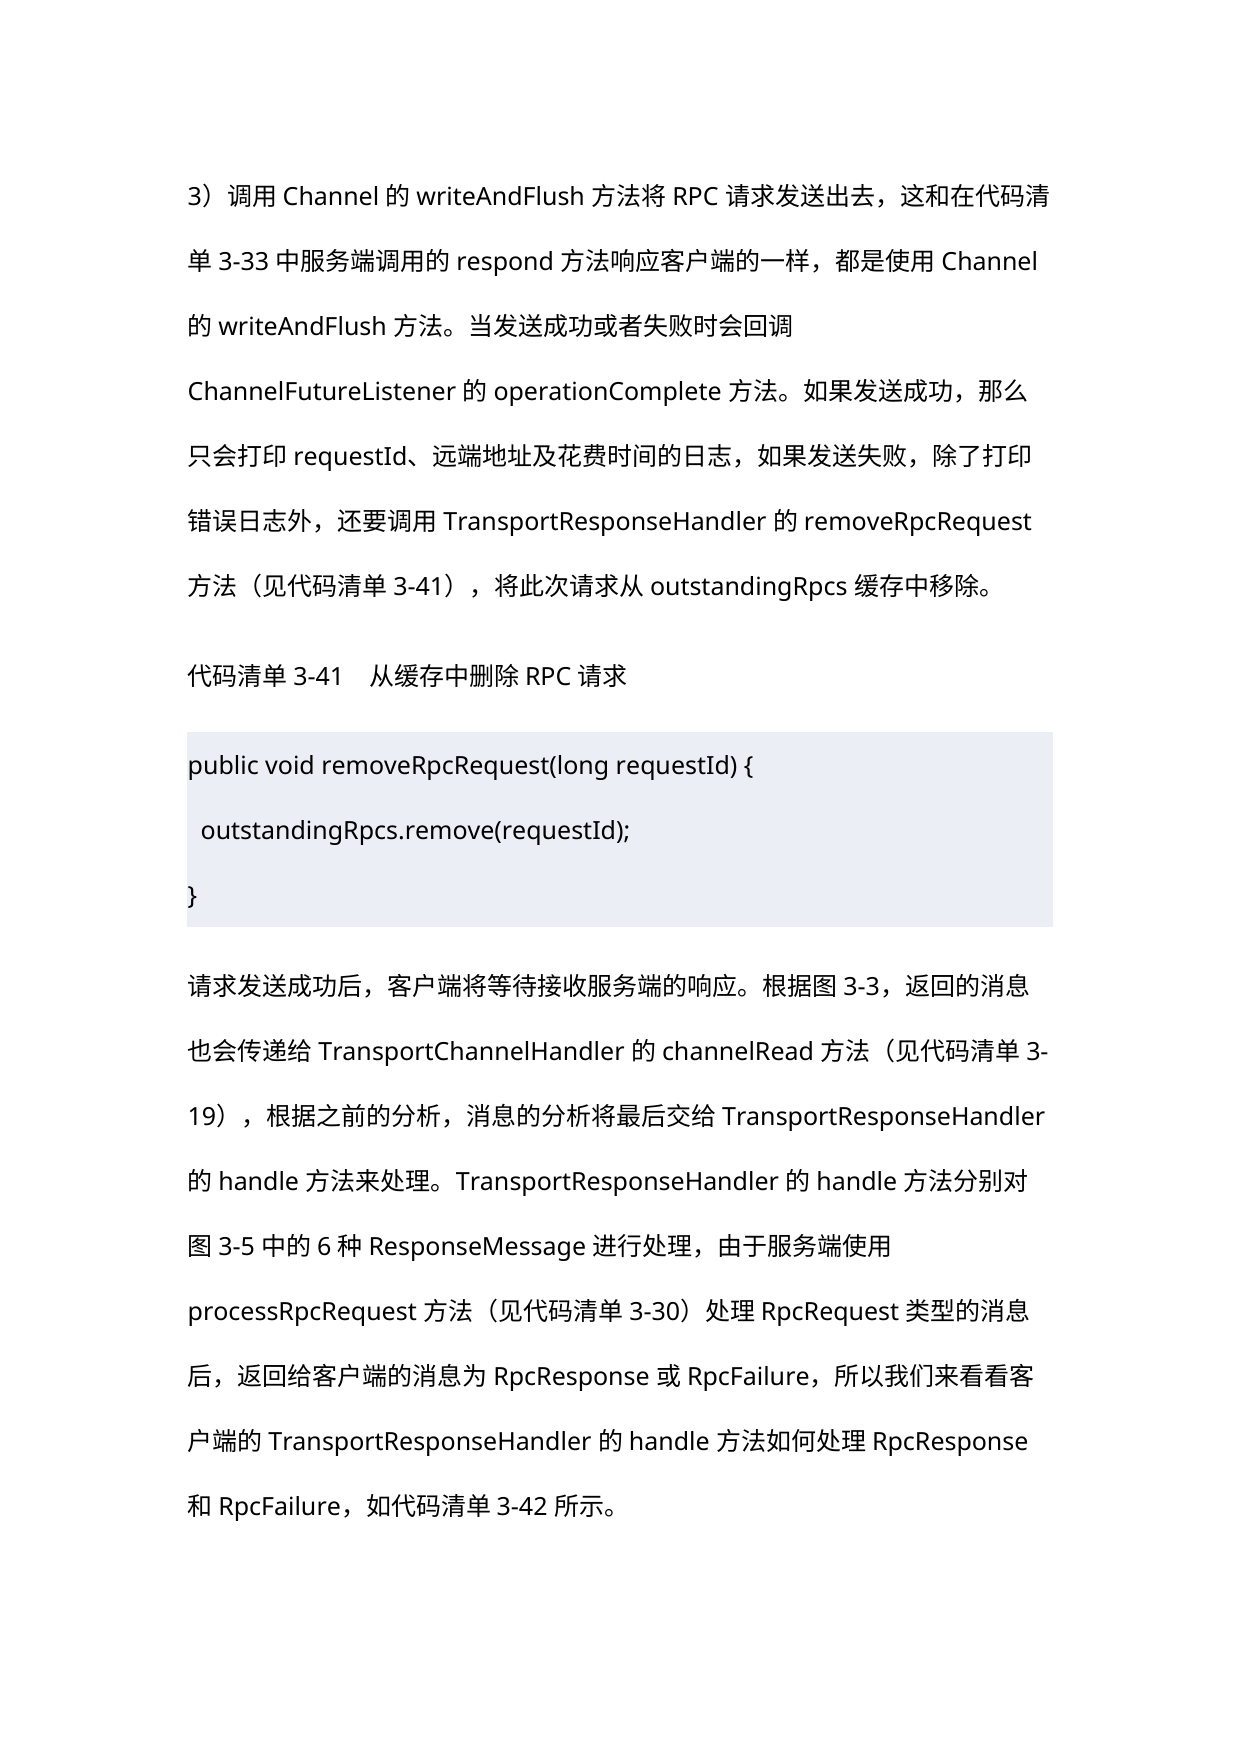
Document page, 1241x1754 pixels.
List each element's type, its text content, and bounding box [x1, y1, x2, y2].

text 代码清单 3-41 从缓存中删除 RPC 请求 [187, 642, 1053, 707]
text public void removeRpcRequest(long requestId) { outstandingRpcs.remove(requestId); } [187, 732, 1053, 927]
text 请求发送成功后，客户端将等待接收服务端的响应。根据图 3-3，返回的消息也会传递给 TransportChannelHandler 的 channelRead 方法（见代码清单 3-19），根据之前的分析，消息的分析将最后交给 TransportResponseHandler 的 handle 方法来处理。TransportResponseHandler 的 handle 方法分别对图 3-5 中的 6 种 ResponseMessage 进行处理，由于服务端使用 processRpcRequest 方法（见代码清单 3-30）处理 RpcRequest 类型的消息后，返回给客户端的消息为 RpcResponse 或 RpcFailure，所以我们来看看客户端的 TransportResponseHandler 的 handle 方法如何处理 RpcResponse 和 RpcFailure，如代码清单 3-42 所示。 [187, 952, 1053, 1537]
text 3）调用 Channel 的 writeAndFlush 方法将 RPC 请求发送出去，这和在代码清单 3-33 中服务端调用的 respond 方法响应客户端的一样，都是使用 Channel 的 writeAndFlush 方法。当发送成功或者失败时会回调 ChannelFutureListener 的 operationComplete 方法。如果发送成功，那么只会打印 requestId、远端地址及花费时间的日志，如果发送失败，除了打印错误日志外，还要调用 TransportResponseHandler 的 removeRpcRequest 方法（见代码清单 3-41），将此次请求从 outstandingRpcs 缓存中移除。 [187, 162, 1053, 617]
